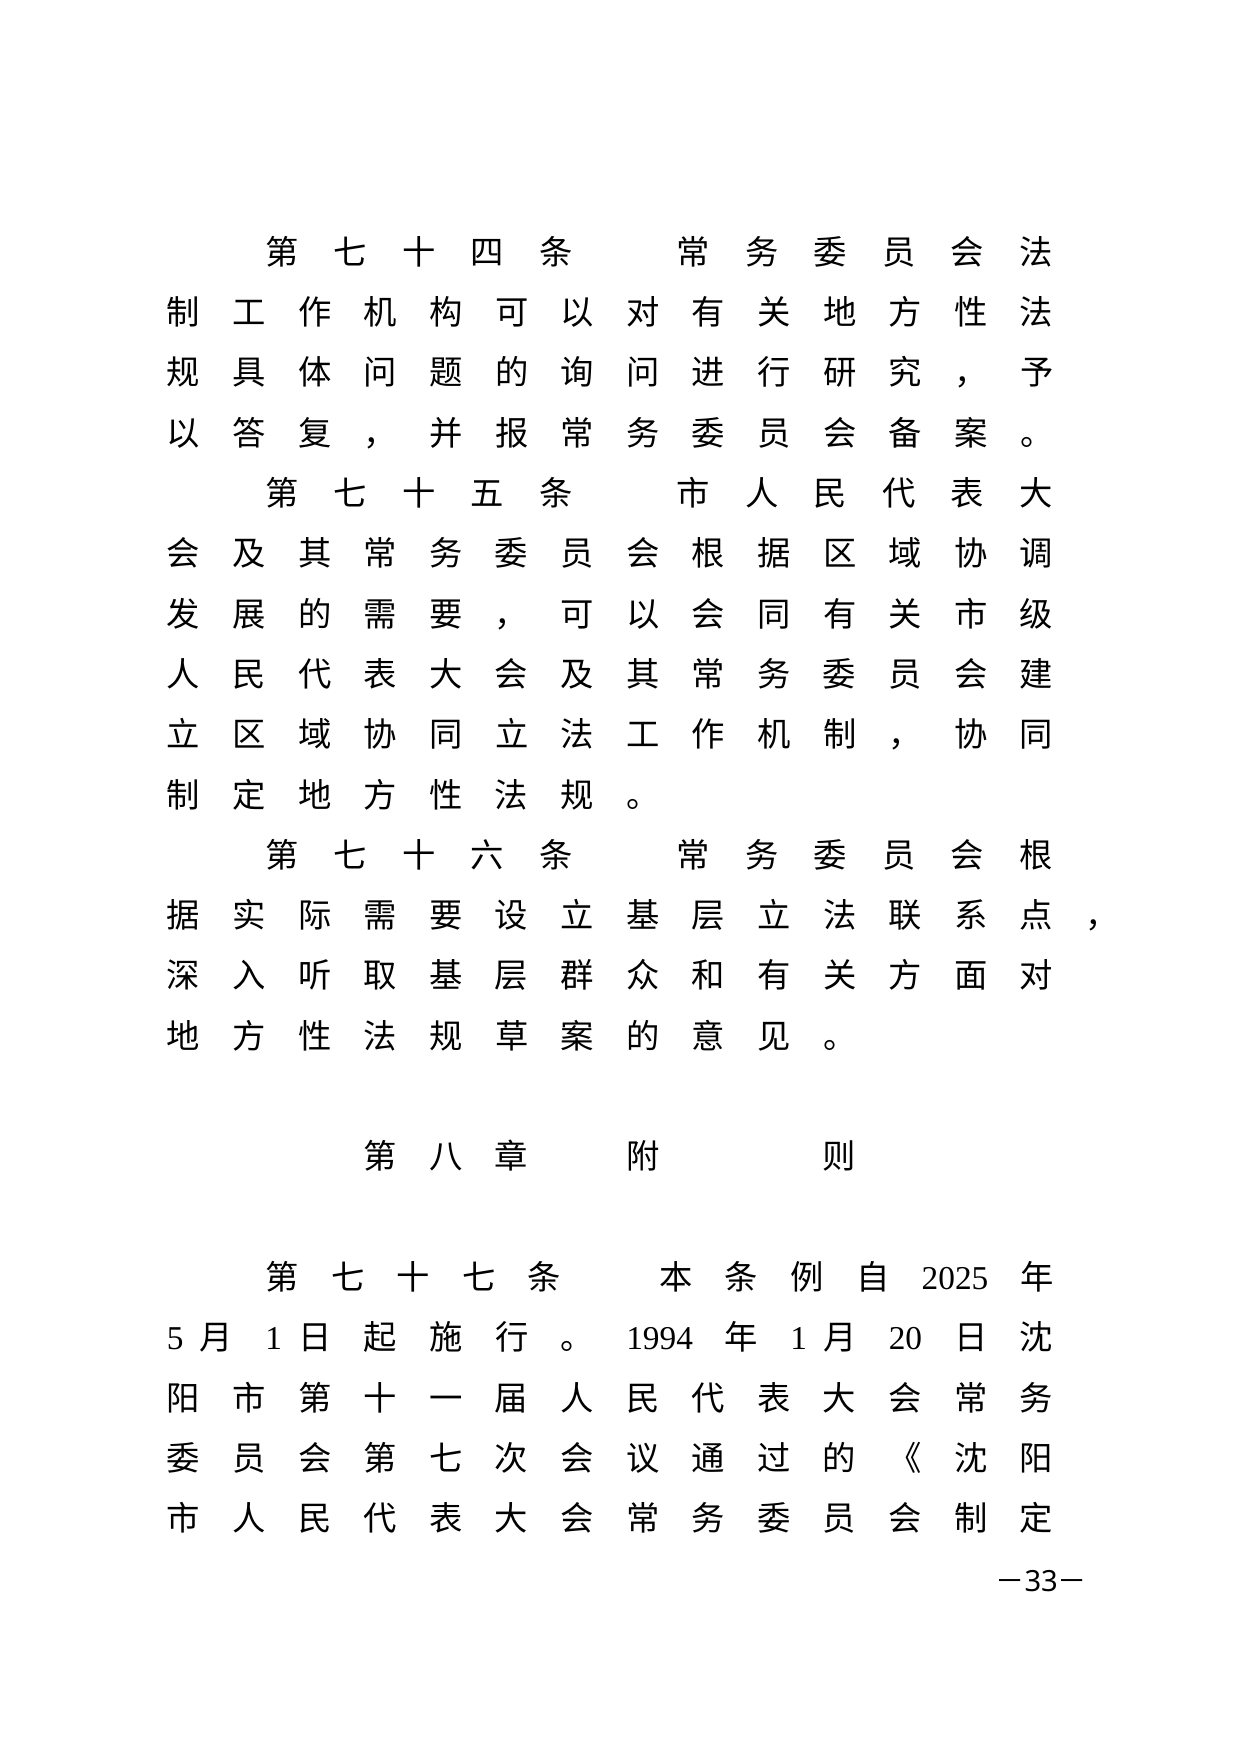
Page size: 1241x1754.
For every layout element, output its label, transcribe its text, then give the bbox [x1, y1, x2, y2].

text 第七十六条 常务委员会根据实际需要设立基层立法联系点，深入听取基层群众和有关方面对地方性法规草案的意见。 [167, 823, 1085, 1064]
text 第八章 附 则 [167, 1124, 1085, 1184]
text 第七十四条 常务委员会法制工作机构可以对有关地方性法规具体问题的询问进行研究，予以答复，并报常务委员会备案。 [167, 219, 1085, 461]
text 第七十七条 本条例自2025年5月1日起施行。1994年1月20日沈阳市第十一届人民代表大会常务委员会第七次会议通过的《沈阳市人民代表大会常务委员会制定地方性法规的规则》同时废止。 [167, 1245, 1085, 1546]
text 第七十五条 市人民代表大会及其常务委员会根据区域协调发展的需要，可以会同有关市级人民代表大会及其常务委员会建立区域协同立法工作机制，协同制定地方性法规。 [167, 461, 1085, 823]
